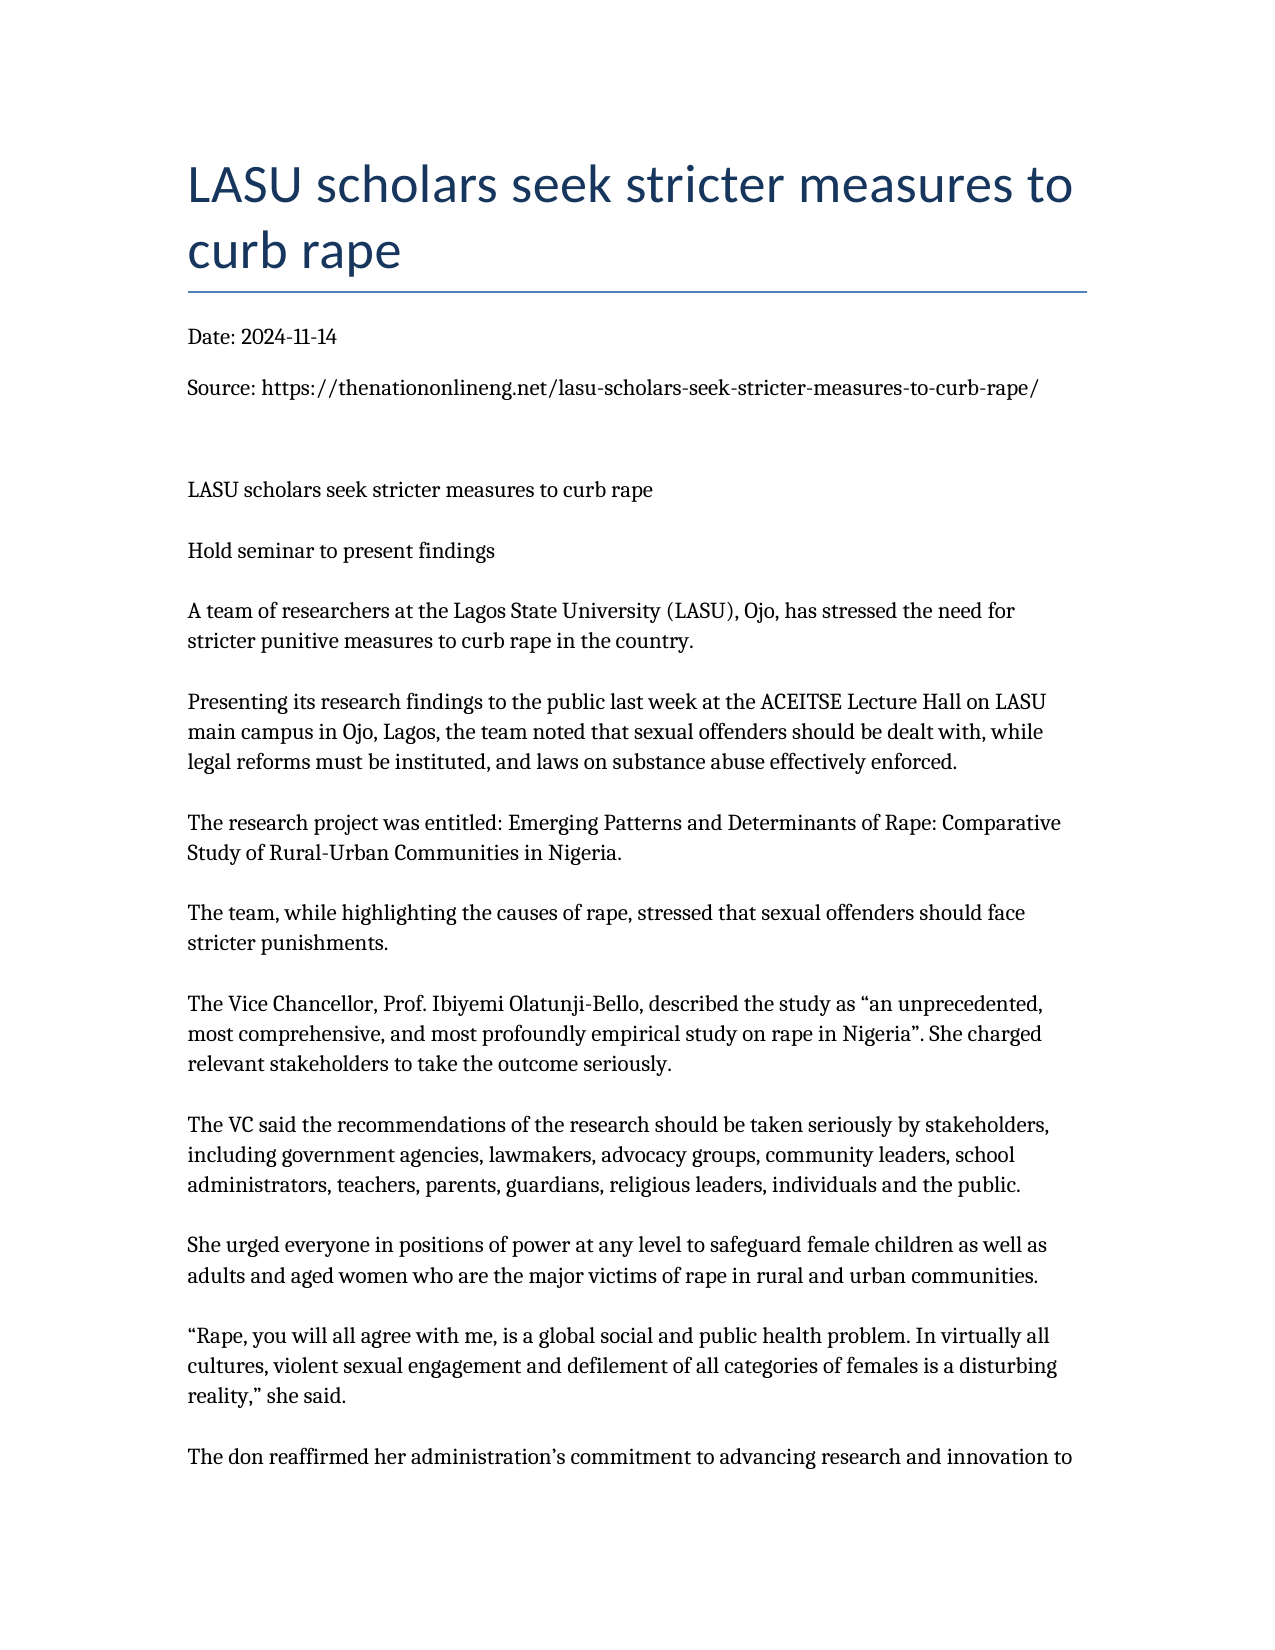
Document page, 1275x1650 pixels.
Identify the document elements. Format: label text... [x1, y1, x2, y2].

text Date: 2024-11-14 [187, 324, 1087, 350]
text Source: https://thenationonlineng.net/lasu-scholars-seek-stricter-measures-to-curb-rape/ [187, 375, 1087, 401]
title LASU scholars seek stricter measures to curb rape [187, 150, 1087, 293]
